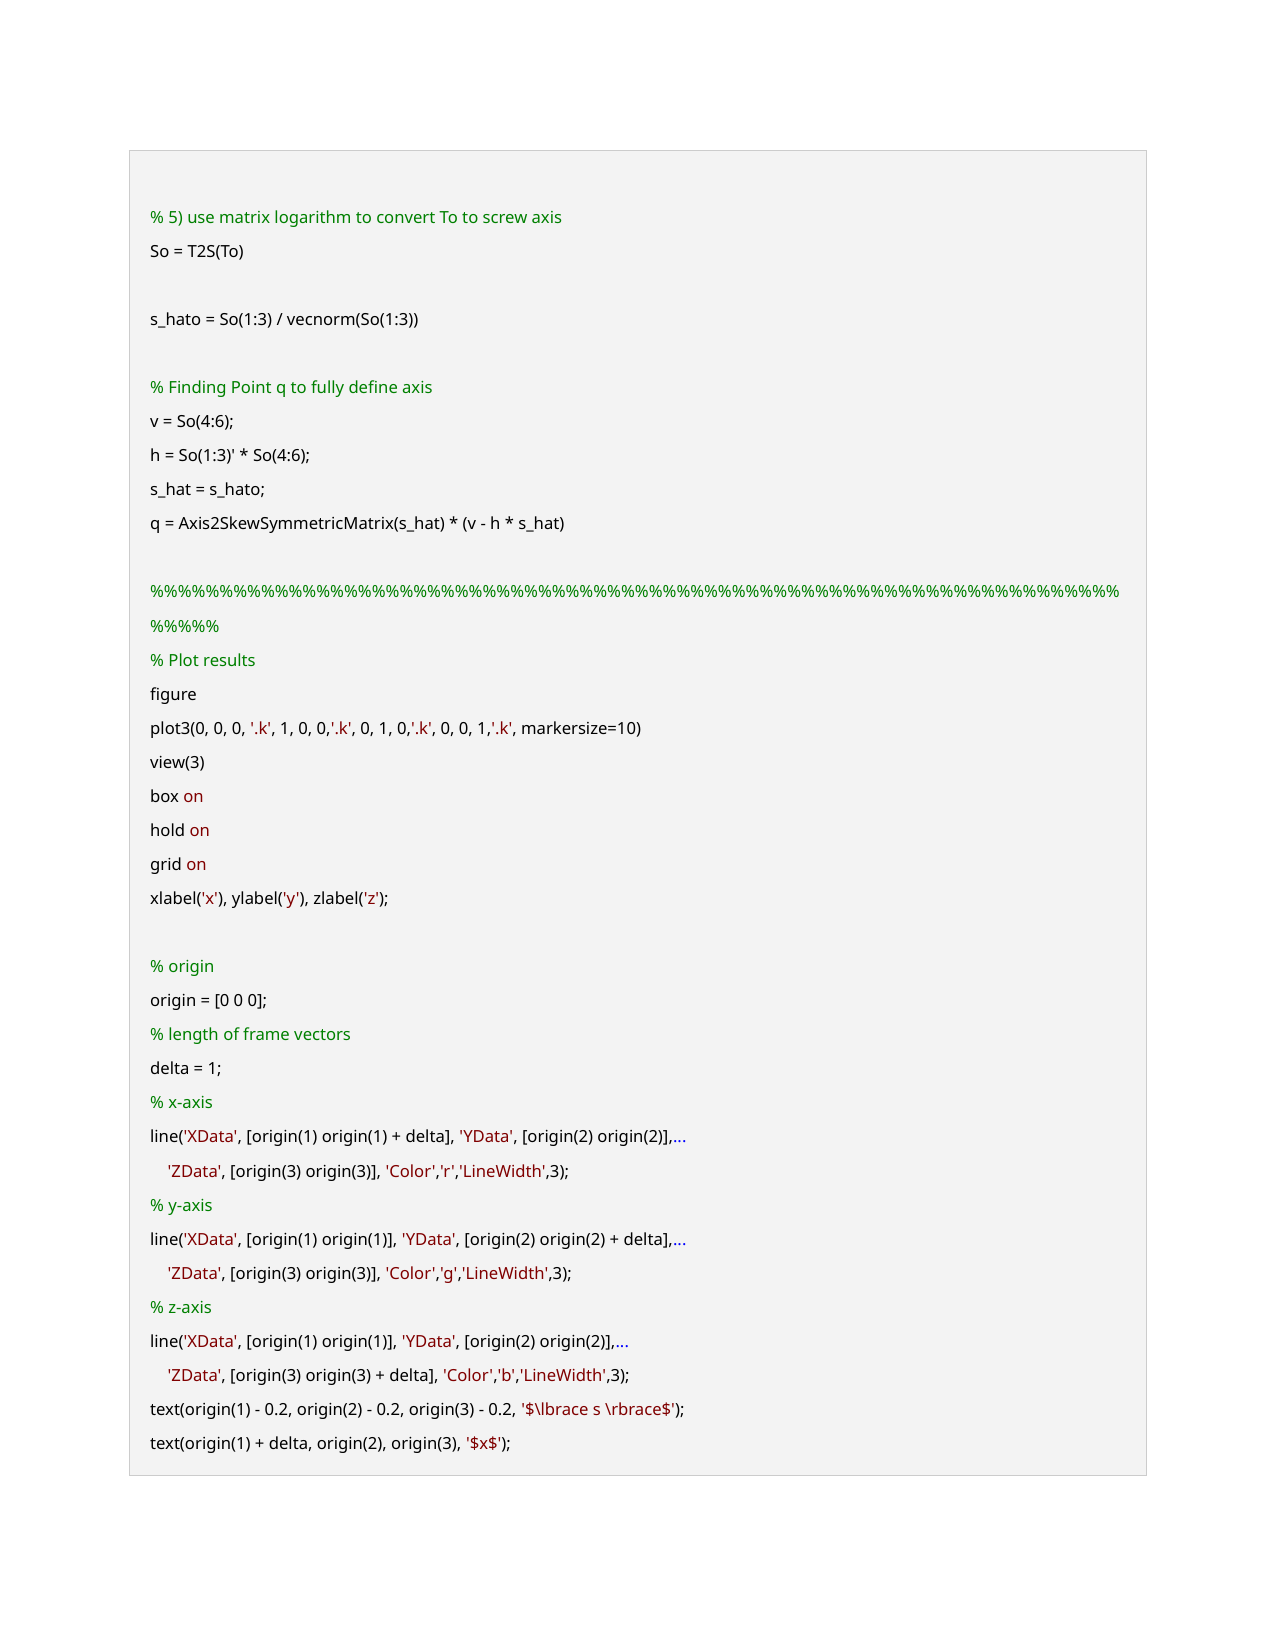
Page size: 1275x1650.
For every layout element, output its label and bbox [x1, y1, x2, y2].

text [130, 151, 1146, 1475]
